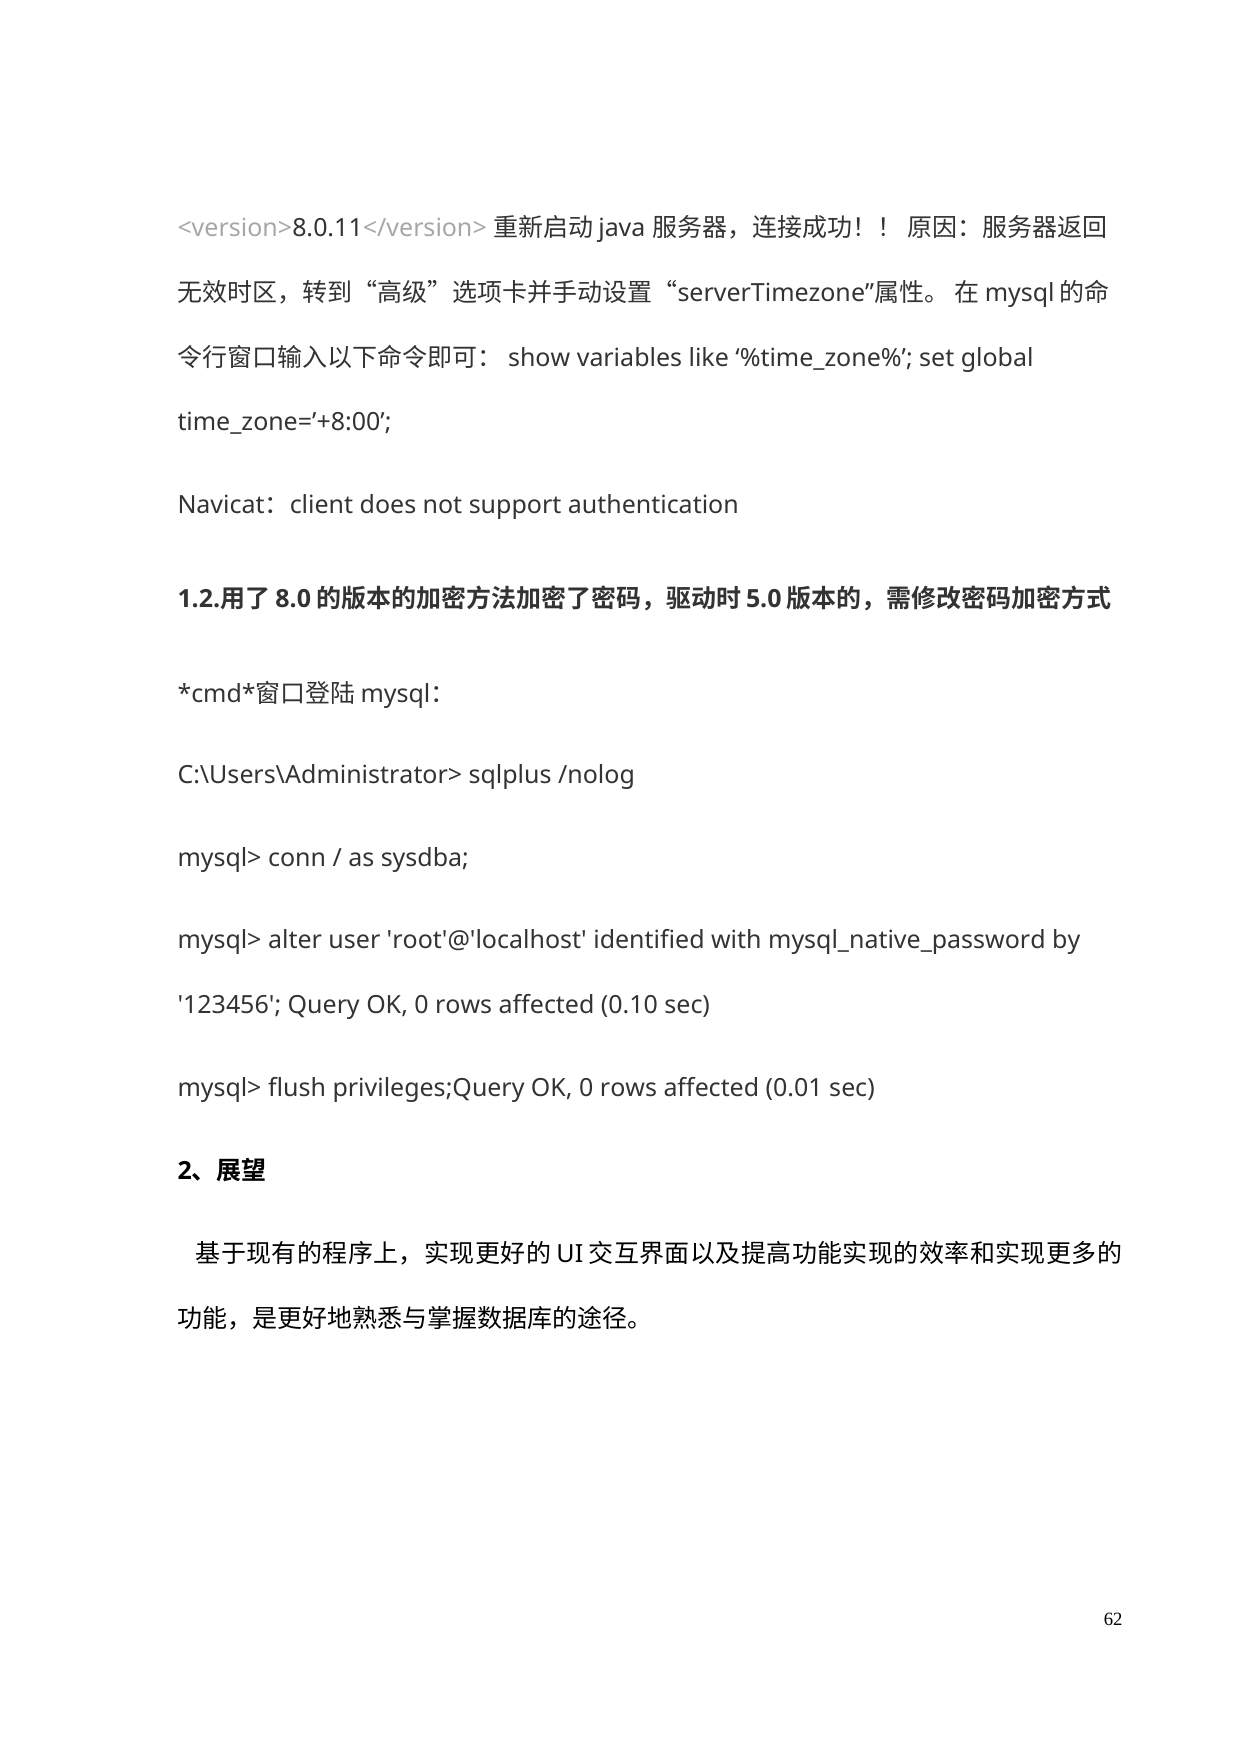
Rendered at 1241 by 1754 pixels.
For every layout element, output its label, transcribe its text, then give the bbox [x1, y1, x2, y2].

text mysql> conn / as sysdba; [177, 824, 1122, 889]
text 1.2.用了8.0的版本的加密方法加密了密码，驱动时5.0版本的，需修改密码加密方式 [177, 564, 1122, 629]
text C:\Users\Administrator> sqlplus /nolog [177, 741, 1122, 806]
list 2、展望 [177, 1136, 1122, 1201]
text *cmd*窗口登陆mysql： [177, 659, 1122, 724]
text Navicat：client does not support authentication [177, 470, 1122, 535]
text mysql> flush privileges;Query OK, 0 rows affected (0.01 sec) [177, 1054, 1122, 1119]
text mysql> alter user 'root'@'localhost' identified with mysql_native_password by '123456'; Query OK, 0 rows affected (0.10 sec) [177, 906, 1122, 1036]
text <version>8.0.11</version> 重新启动java 服务器，连接成功！！ 原因：服务器返回无效时区，转到“高级”选项卡并手动设置“serverTimezone”属性。 在mysql的命令行窗口输入以下命令即可： show variables like ‘%time_zone%’; set global time_zone=’+8:00’; [177, 193, 1122, 453]
text 基于现有的程序上，实现更好的UI交互界面以及提高功能实现的效率和实现更多的功能，是更好地熟悉与掌握数据库的途径。 [177, 1219, 1122, 1349]
